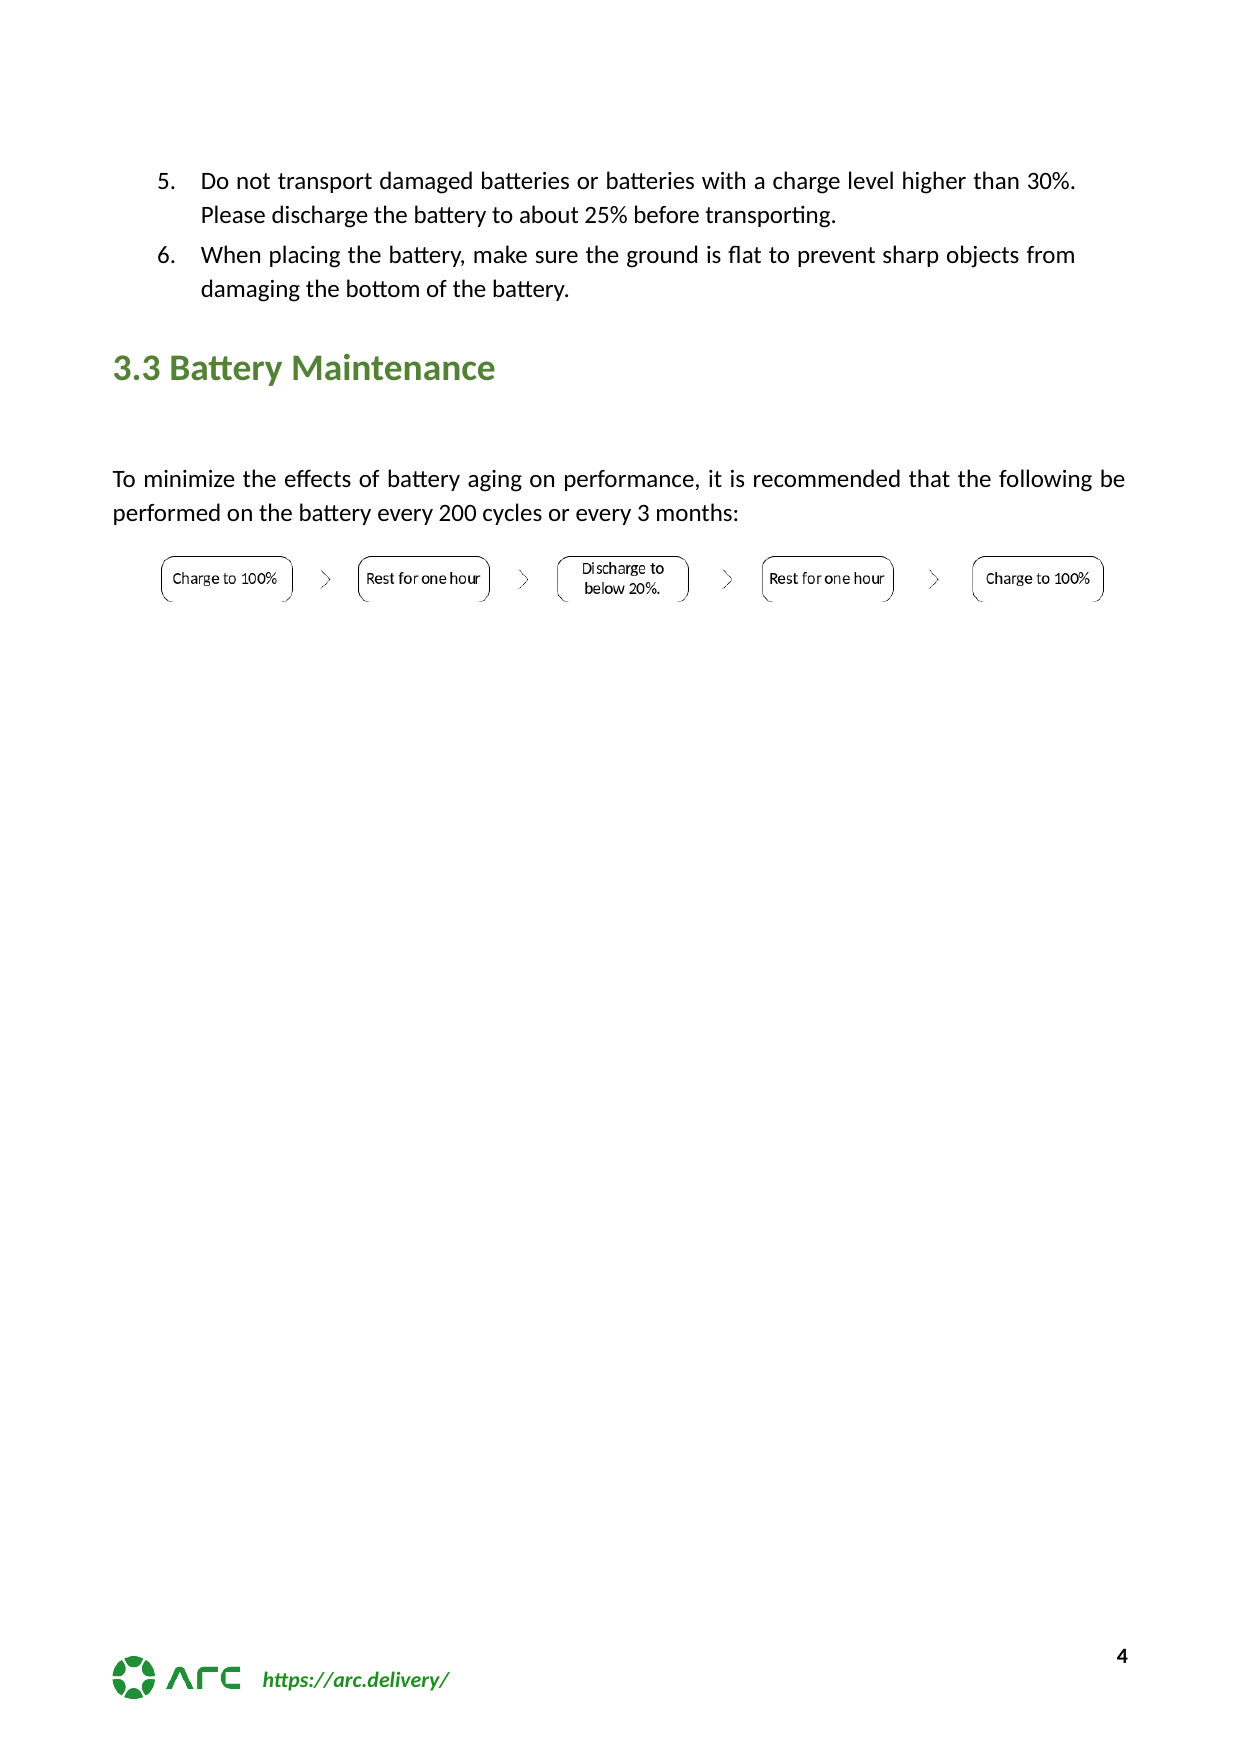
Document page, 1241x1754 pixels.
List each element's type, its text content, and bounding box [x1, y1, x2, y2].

list When placing the battery, make sure the ground is flat to prevent sharp objects from damaging the bottom of the battery. [157, 238, 1078, 306]
text To minimize the effects of battery aging on performance, it is recommended that the following be performed on the battery every 200 cycles or every 3 months: [112, 461, 1128, 529]
list Do not transport damaged batteries or batteries with a charge level higher than 30%. Please discharge the battery to about 25% before transporting. [157, 164, 1078, 232]
subtitle Battery Maintenance [112, 333, 1128, 401]
picture [112, 1656, 241, 1699]
